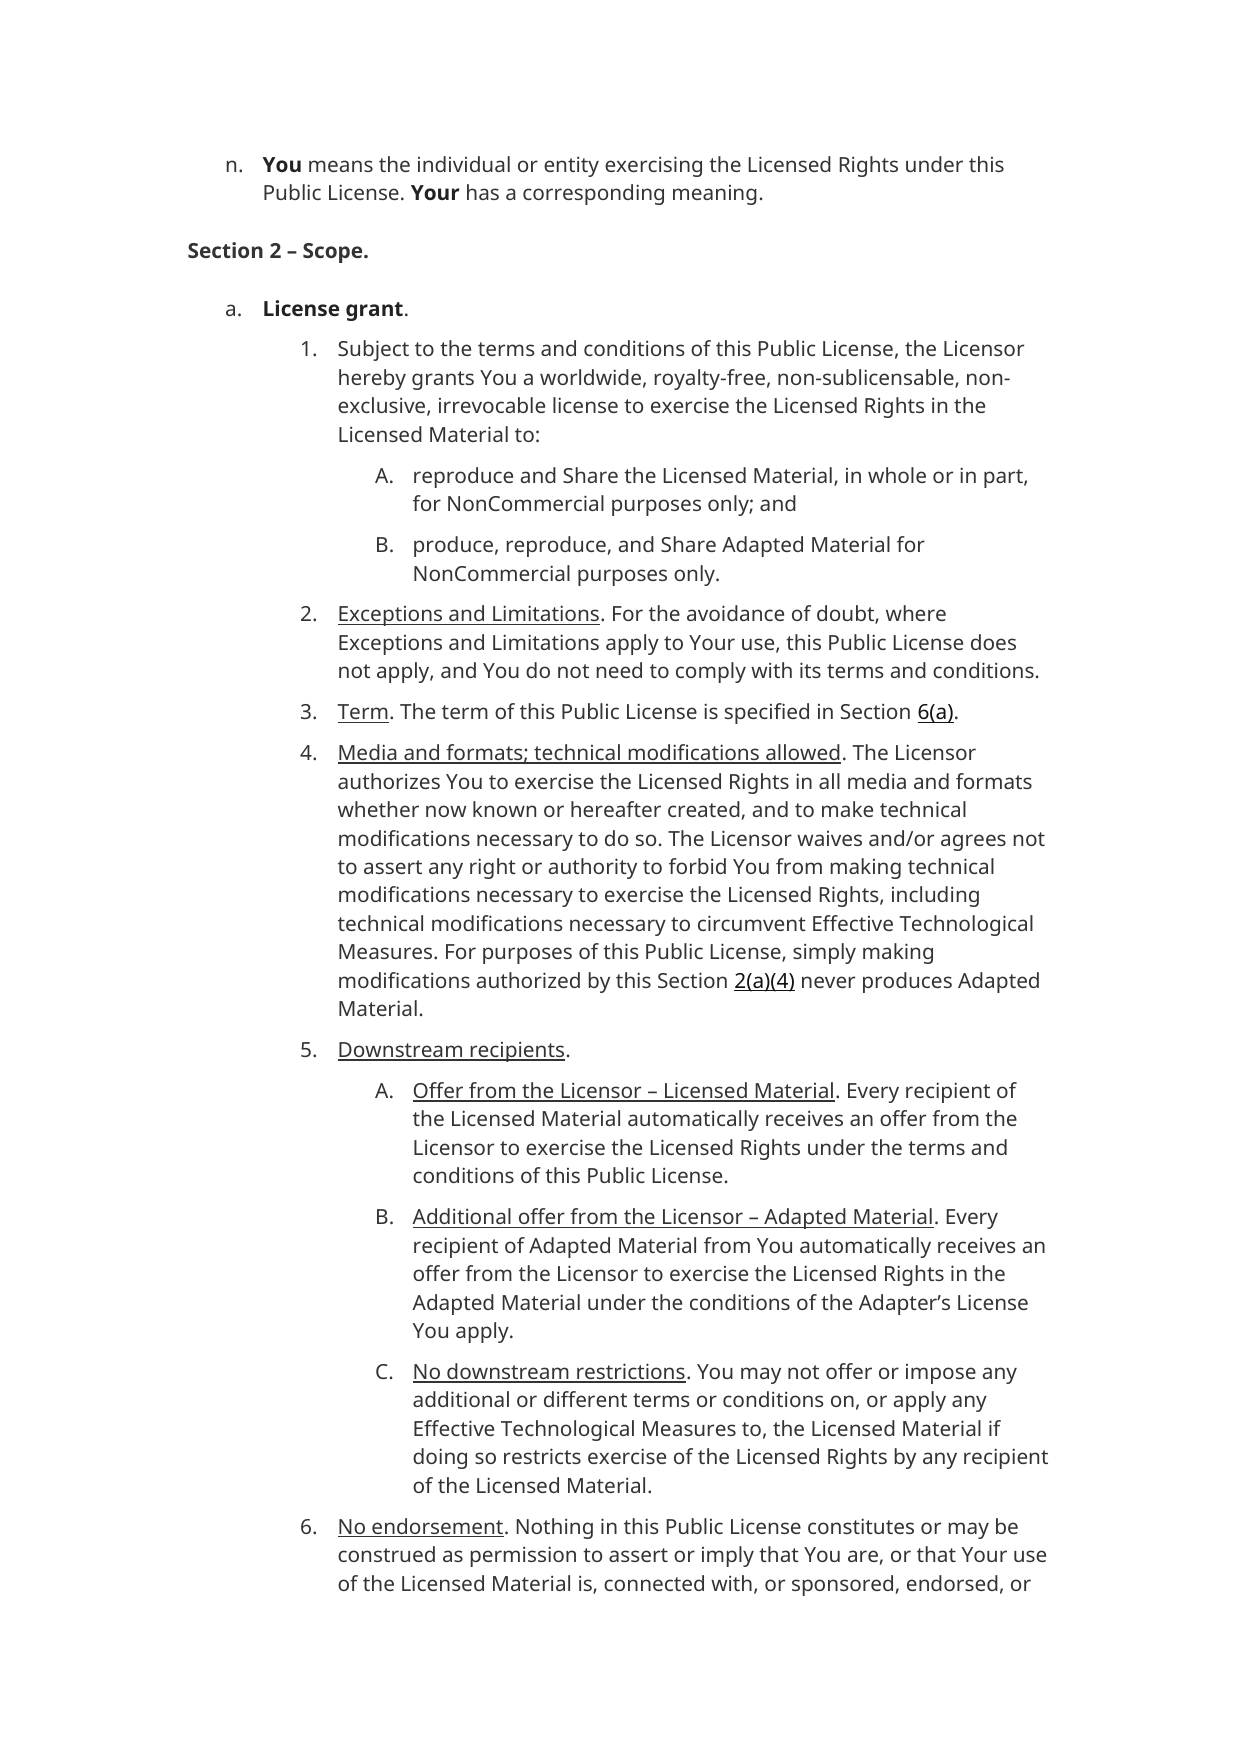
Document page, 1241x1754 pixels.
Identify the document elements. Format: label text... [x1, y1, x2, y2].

text Section 2 – Scope. [187, 236, 1053, 264]
list Exceptions and Limitations. For the avoidance of doubt, where Exceptions and Limitations apply to Your use, this Public License does not apply, and You do not need to comply with its terms and conditions. [300, 599, 1053, 685]
list No downstream restrictions. You may not offer or impose any additional or different terms or conditions on, or apply any Effective Technological Measures to, the Licensed Material if doing so restricts exercise of the Licensed Rights by any recipient of the Licensed Material. [375, 1357, 1053, 1499]
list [300, 1512, 1053, 1597]
list Subject to the terms and conditions of this Public License, the Licensor hereby grants You a worldwide, royalty-free, non-sublicensable, non-exclusive, irrevocable license to exercise the Licensed Rights in the Licensed Material to: [300, 334, 1053, 448]
list You means the individual or entity exercising the Licensed Rights under this Public License. Your has a corresponding meaning. [225, 150, 1053, 207]
list Term. The term of this Public License is specified in Section 6(a). [300, 697, 1053, 726]
list reproduce and Share the Licensed Material, in whole or in part, for NonCommercial purposes only; and [375, 461, 1053, 518]
list Downstream recipients. [300, 1035, 1053, 1064]
list produce, reproduce, and Share Adapted Material for NonCommercial purposes only. [375, 530, 1053, 587]
list Offer from the Licensor – Licensed Material. Every recipient of the Licensed Material automatically receives an offer from the Licensor to exercise the Licensed Rights under the terms and conditions of this Public License. [375, 1076, 1053, 1190]
list Additional offer from the Licensor – Adapted Material. Every recipient of Adapted Material from You automatically receives an offer from the Licensor to exercise the Licensed Rights in the Adapted Material under the conditions of the Adapter’s License You apply. [375, 1202, 1053, 1344]
list Media and formats; technical modifications allowed. The Licensor authorizes You to exercise the Licensed Rights in all media and formats whether now known or hereafter created, and to make technical modifications necessary to do so. The Licensor waives and/or agrees not to assert any right or authority to forbid You from making technical modifications necessary to exercise the Licensed Rights, including technical modifications necessary to circumvent Effective Technological Measures. For purposes of this Public License, simply making modifications authorized by this Section 2(a)(4) never produces Adapted Material. [300, 738, 1053, 1023]
list License grant. [225, 294, 1053, 322]
